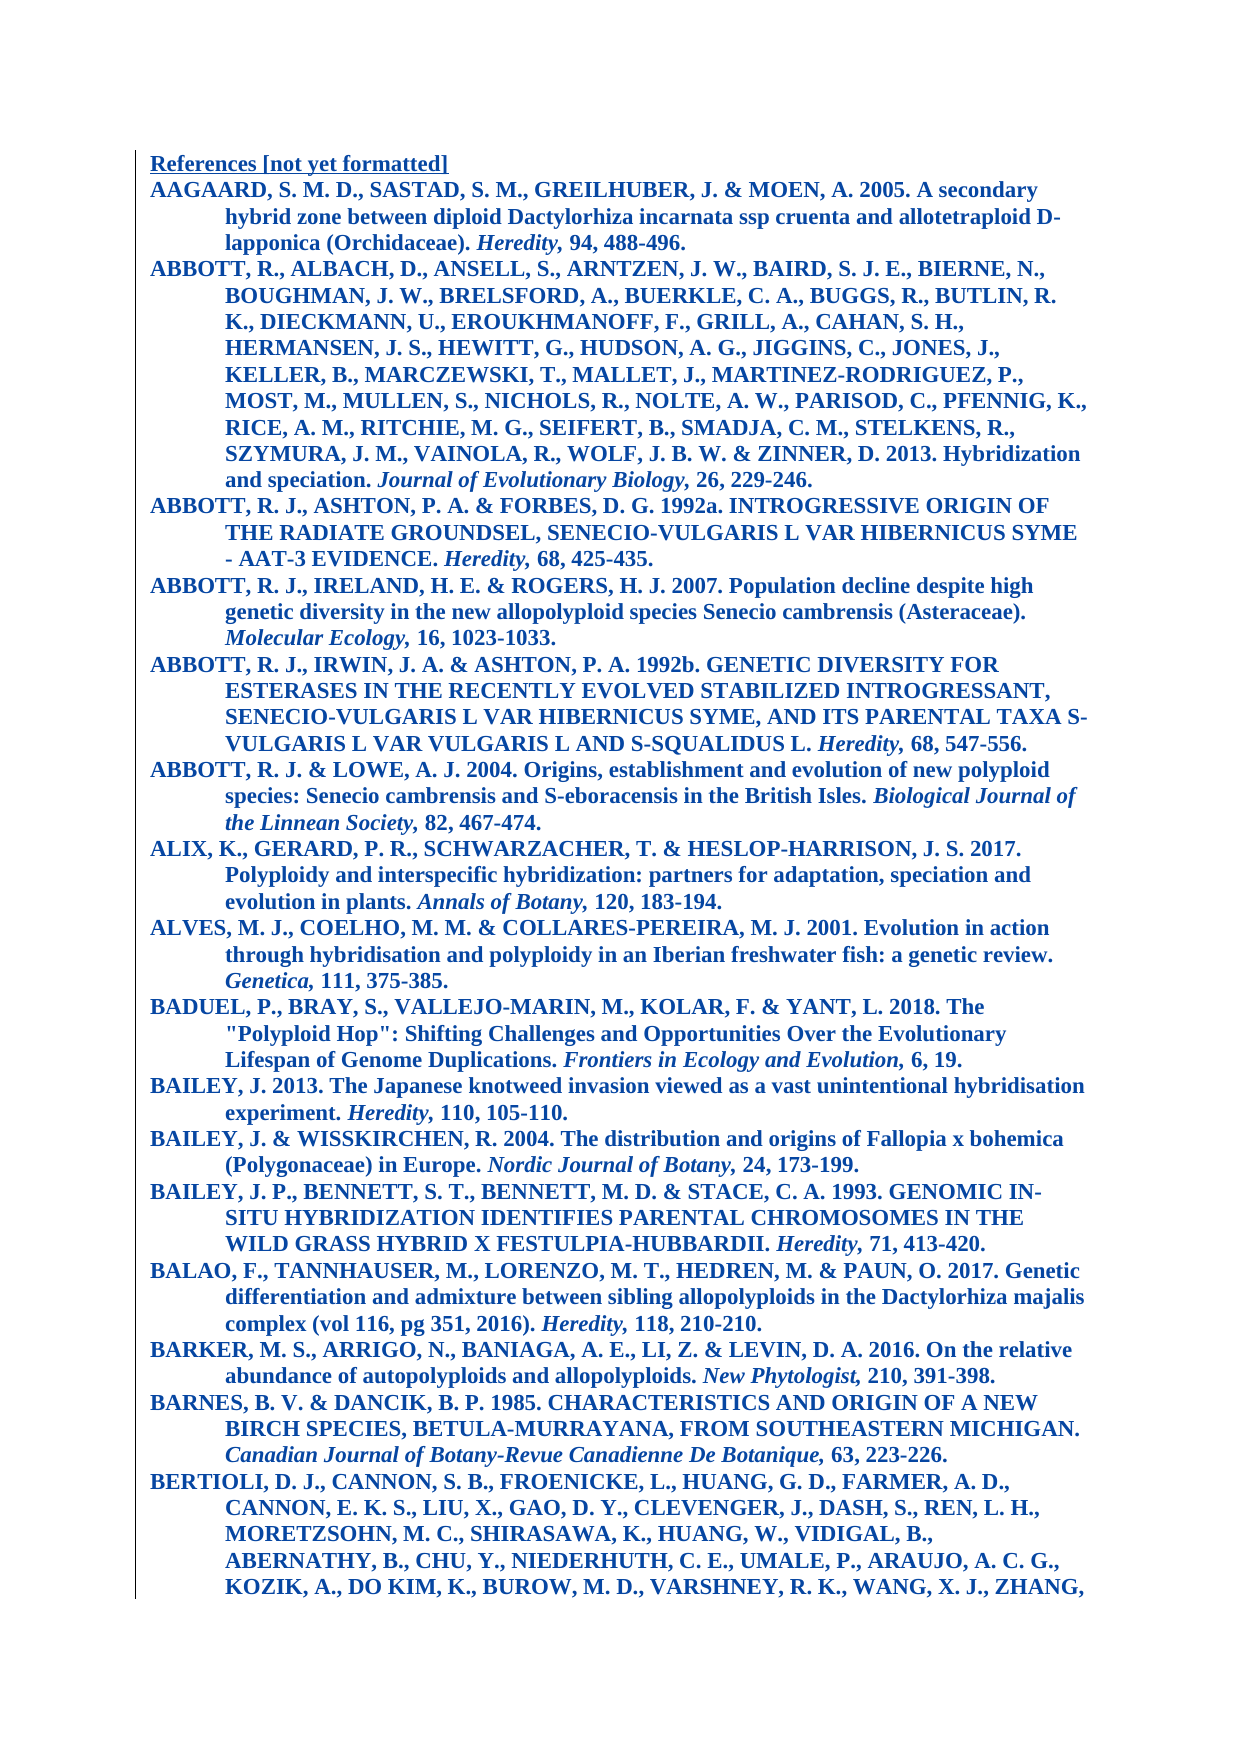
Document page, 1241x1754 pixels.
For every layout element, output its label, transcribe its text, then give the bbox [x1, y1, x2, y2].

text BAILEY, J. & WISSKIRCHEN, R. 2004. The distribution and origins of Fallopia x bohemica (Polygonaceae) in Europe. Nordic Journal of Botany, 24, 173-199. [150, 1125, 1090, 1178]
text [150, 1468, 1090, 1599]
text BADUEL, P., BRAY, S., VALLEJO-MARIN, M., KOLAR, F. & YANT, L. 2018. The "Polyploid Hop": Shifting Challenges and Opportunities Over the Evolutionary Lifespan of Genome Duplications. Frontiers in Ecology and Evolution, 6, 19. [150, 993, 1090, 1072]
text ABBOTT, R., ALBACH, D., ANSELL, S., ARNTZEN, J. W., BAIRD, S. J. E., BIERNE, N., BOUGHMAN, J. W., BRELSFORD, A., BUERKLE, C. A., BUGGS, R., BUTLIN, R. K., DIECKMANN, U., EROUKHMANOFF, F., GRILL, A., CAHAN, S. H., HERMANSEN, J. S., HEWITT, G., HUDSON, A. G., JIGGINS, C., JONES, J., KELLER, B., MARCZEWSKI, T., MALLET, J., MARTINEZ-RODRIGUEZ, P., MOST, M., MULLEN, S., NICHOLS, R., NOLTE, A. W., PARISOD, C., PFENNIG, K., RICE, A. M., RITCHIE, M. G., SEIFERT, B., SMADJA, C. M., STELKENS, R., SZYMURA, J. M., VAINOLA, R., WOLF, J. B. W. & ZINNER, D. 2013. Hybridization and speciation. Journal of Evolutionary Biology, 26, 229-246. [150, 255, 1090, 493]
text ABBOTT, R. J. & LOWE, A. J. 2004. Origins, establishment and evolution of new polyploid species: Senecio cambrensis and S-eboracensis in the British Isles. Biological Journal of the Linnean Society, 82, 467-474. [150, 756, 1090, 835]
text BARNES, B. V. & DANCIK, B. P. 1985. CHARACTERISTICS AND ORIGIN OF A NEW BIRCH SPECIES, BETULA-MURRAYANA, FROM SOUTHEASTERN MICHIGAN. Canadian Journal of Botany-Revue Canadienne De Botanique, 63, 223-226. [150, 1389, 1090, 1468]
text ABBOTT, R. J., IRWIN, J. A. & ASHTON, P. A. 1992b. GENETIC DIVERSITY FOR ESTERASES IN THE RECENTLY EVOLVED STABILIZED INTROGRESSANT, SENECIO-VULGARIS L VAR HIBERNICUS SYME, AND ITS PARENTAL TAXA S-VULGARIS L VAR VULGARIS L AND S-SQUALIDUS L. Heredity, 68, 547-556. [150, 651, 1090, 756]
text BARKER, M. S., ARRIGO, N., BANIAGA, A. E., LI, Z. & LEVIN, D. A. 2016. On the relative abundance of autopolyploids and allopolyploids. New Phytologist, 210, 391-398. [150, 1336, 1090, 1389]
text ALIX, K., GERARD, P. R., SCHWARZACHER, T. & HESLOP-HARRISON, J. S. 2017. Polyploidy and interspecific hybridization: partners for adaptation, speciation and evolution in plants. Annals of Botany, 120, 183-194. [150, 835, 1090, 914]
text ALVES, M. J., COELHO, M. M. & COLLARES-PEREIRA, M. J. 2001. Evolution in action through hybridisation and polyploidy in an Iberian freshwater fish: a genetic review. Genetica, 111, 375-385. [150, 914, 1090, 993]
text References [not yet formatted] [150, 150, 1090, 176]
text ABBOTT, R. J., IRELAND, H. E. & ROGERS, H. J. 2007. Population decline despite high genetic diversity in the new allopolyploid species Senecio cambrensis (Asteraceae). Molecular Ecology, 16, 1023-1033. [150, 572, 1090, 651]
text AAGAARD, S. M. D., SASTAD, S. M., GREILHUBER, J. & MOEN, A. 2005. A secondary hybrid zone between diploid Dactylorhiza incarnata ssp cruenta and allotetraploid D-lapponica (Orchidaceae). Heredity, 94, 488-496. [150, 176, 1090, 255]
text ABBOTT, R. J., ASHTON, P. A. & FORBES, D. G. 1992a. INTROGRESSIVE ORIGIN OF THE RADIATE GROUNDSEL, SENECIO-VULGARIS L VAR HIBERNICUS SYME - AAT-3 EVIDENCE. Heredity, 68, 425-435. [150, 493, 1090, 572]
text BAILEY, J. 2013. The Japanese knotweed invasion viewed as a vast unintentional hybridisation experiment. Heredity, 110, 105-110. [150, 1072, 1090, 1125]
text BALAO, F., TANNHAUSER, M., LORENZO, M. T., HEDREN, M. & PAUN, O. 2017. Genetic differentiation and admixture between sibling allopolyploids in the Dactylorhiza majalis complex (vol 116, pg 351, 2016). Heredity, 118, 210-210. [150, 1257, 1090, 1336]
text BAILEY, J. P., BENNETT, S. T., BENNETT, M. D. & STACE, C. A. 1993. GENOMIC IN-SITU HYBRIDIZATION IDENTIFIES PARENTAL CHROMOSOMES IN THE WILD GRASS HYBRID X FESTULPIA-HUBBARDII. Heredity, 71, 413-420. [150, 1178, 1090, 1257]
